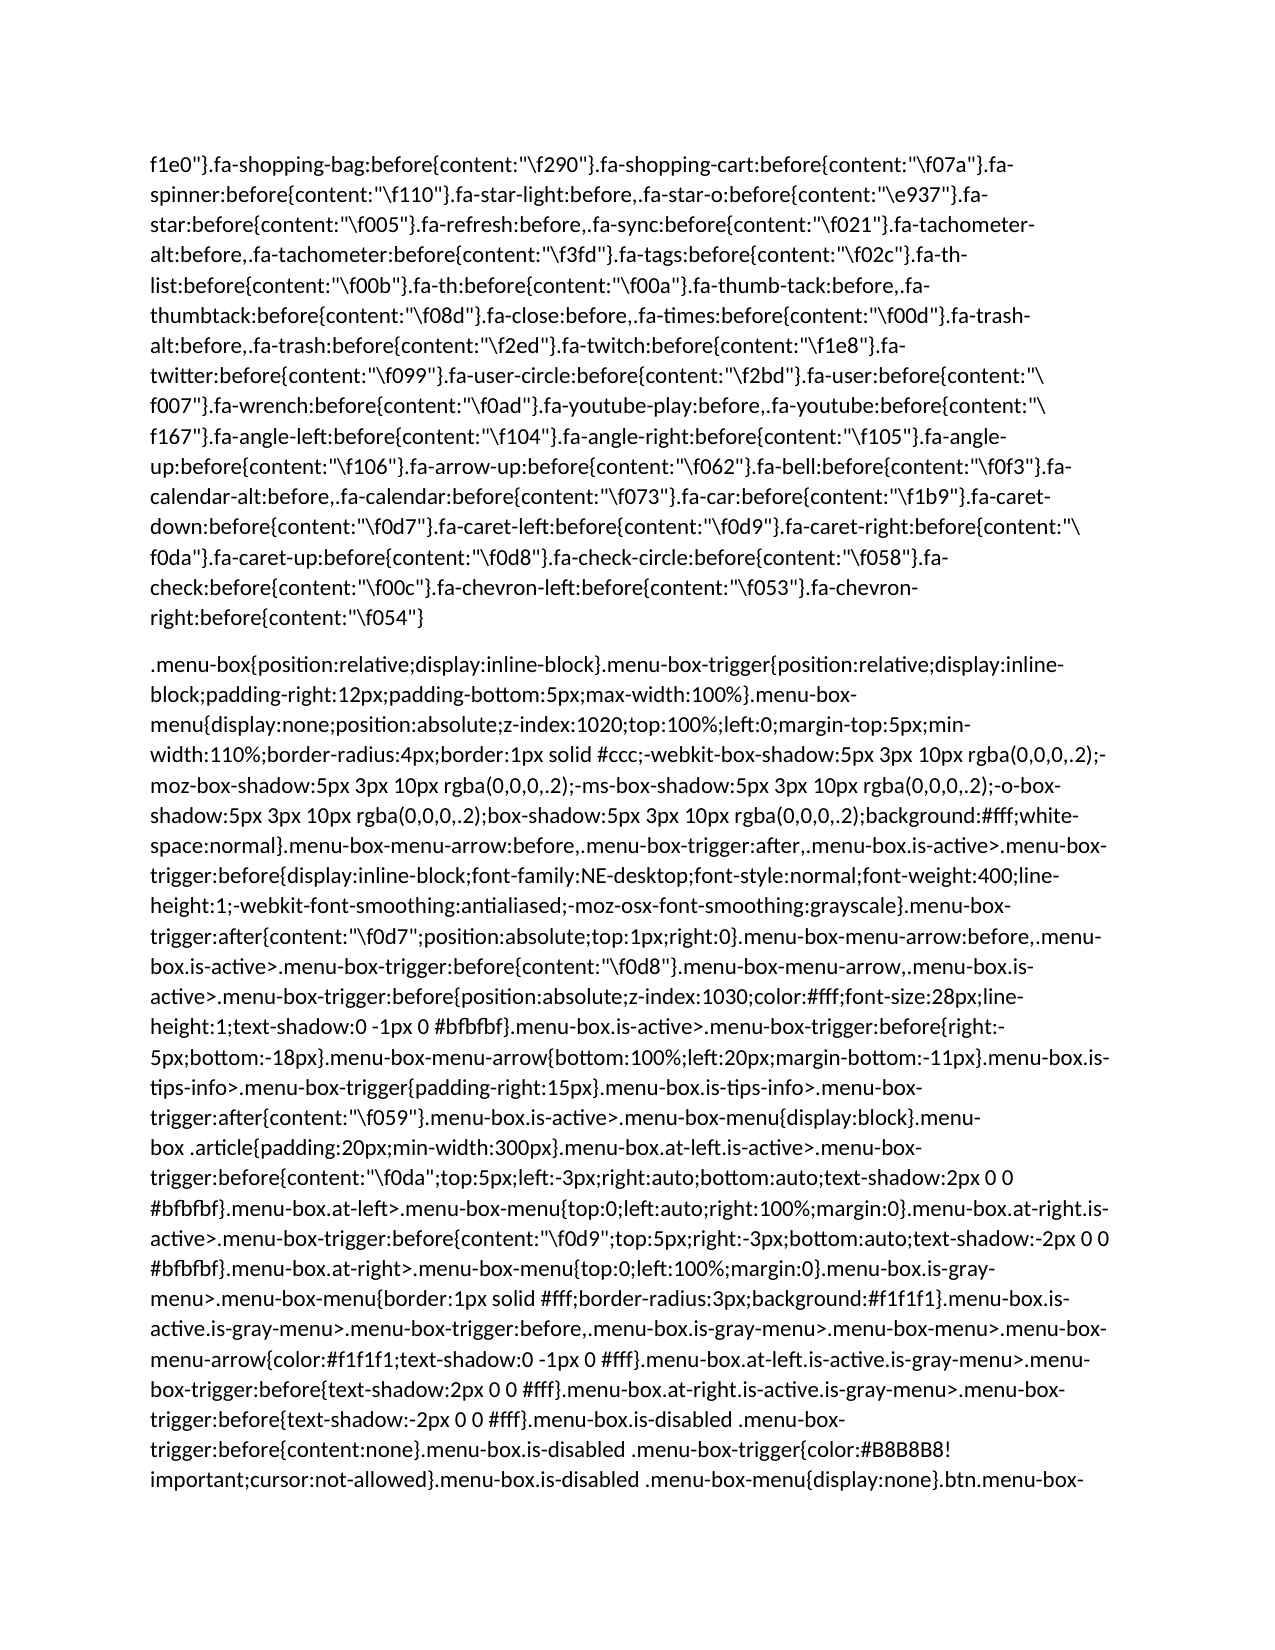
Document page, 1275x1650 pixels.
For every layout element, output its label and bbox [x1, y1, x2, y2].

text [150, 650, 1125, 1494]
text [150, 150, 1125, 631]
